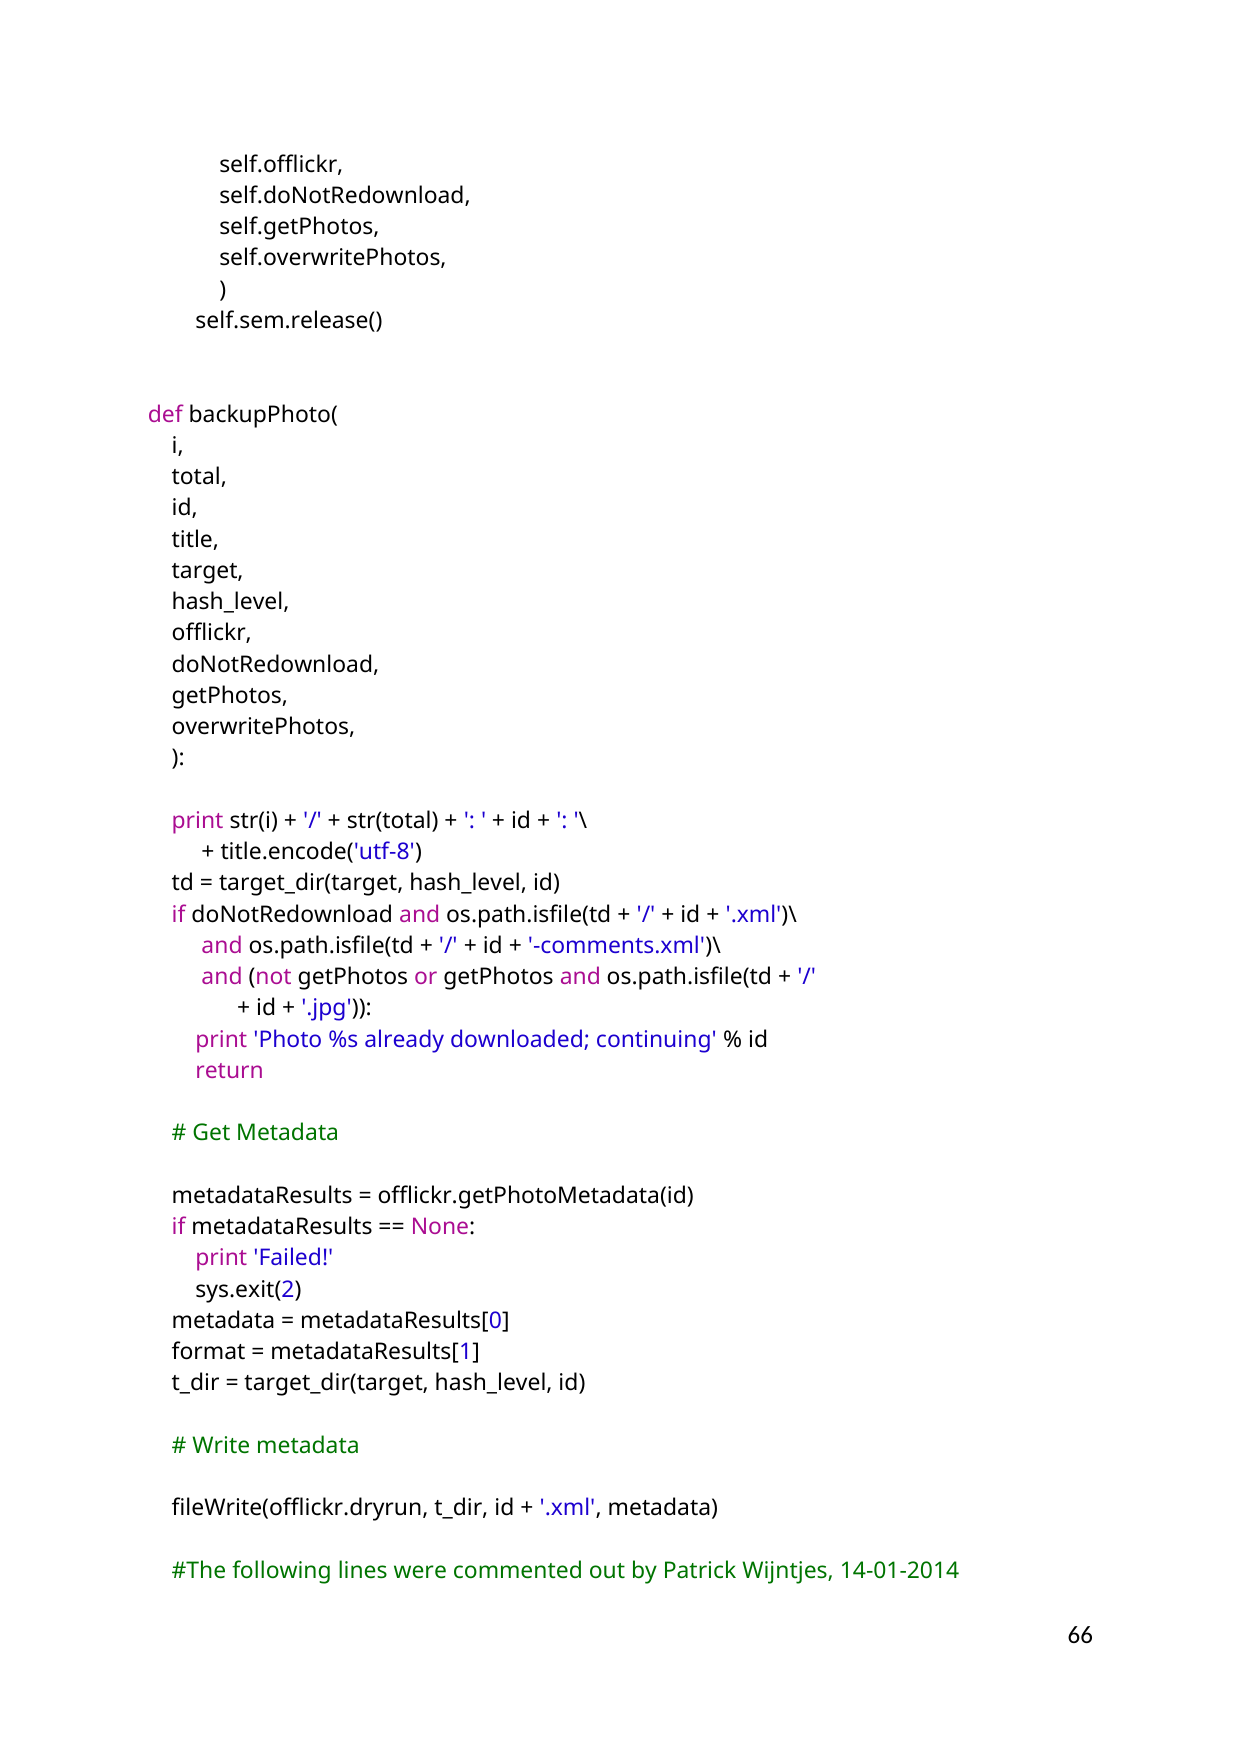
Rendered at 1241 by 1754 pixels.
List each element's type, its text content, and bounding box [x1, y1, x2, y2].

text hash_level, [148, 585, 1093, 616]
text if doNotRedownload and os.path.isfile(td + '/' + id + '.xml')\ [148, 898, 1093, 929]
text def backupPhoto( [148, 398, 1093, 429]
text t_dir = target_dir(target, hash_level, id) [148, 1366, 1093, 1398]
text format = metadataResults[1] [148, 1335, 1093, 1366]
text print str(i) + '/' + str(total) + ': ' + id + ': '\ [148, 804, 1093, 835]
text # Get Metadata [148, 1116, 1093, 1148]
text ): [148, 741, 1093, 773]
text return [148, 1054, 1093, 1085]
text self.sem.release() [148, 304, 1093, 335]
text target, [148, 554, 1093, 585]
text and (not getPhotos or getPhotos and os.path.isfile(td + '/' [148, 960, 1093, 991]
text offlickr, [148, 616, 1093, 648]
text + title.encode('utf-8') [148, 835, 1093, 866]
text ) [148, 273, 1093, 304]
text print 'Failed!' [148, 1241, 1093, 1273]
text #The following lines were commented out by Patrick Wijntjes, 14-01-2014 [148, 1554, 1093, 1585]
text fileWrite(offlickr.dryrun, t_dir, id + '.xml', metadata) [148, 1491, 1093, 1523]
text td = target_dir(target, hash_level, id) [148, 866, 1093, 898]
text doNotRedownload, [148, 648, 1093, 679]
text + id + '.jpg')): [148, 991, 1093, 1023]
text getPhotos, [148, 679, 1093, 710]
text metadataResults = offlickr.getPhotoMetadata(id) [148, 1179, 1093, 1210]
text title, [148, 523, 1093, 554]
text i, [148, 429, 1093, 460]
text self.overwritePhotos, [148, 241, 1093, 273]
text sys.exit(2) [148, 1273, 1093, 1304]
text self.doNotRedownload, [148, 179, 1093, 210]
text total, [148, 460, 1093, 491]
text self.getPhotos, [148, 210, 1093, 241]
text if metadataResults == None: [148, 1210, 1093, 1241]
text metadata = metadataResults[0] [148, 1304, 1093, 1335]
text self.offlickr, [148, 148, 1093, 179]
text # Write metadata [148, 1429, 1093, 1460]
text print 'Photo %s already downloaded; continuing' % id [148, 1023, 1093, 1054]
text overwritePhotos, [148, 710, 1093, 741]
text id, [148, 491, 1093, 523]
text and os.path.isfile(td + '/' + id + '-comments.xml')\ [148, 929, 1093, 960]
